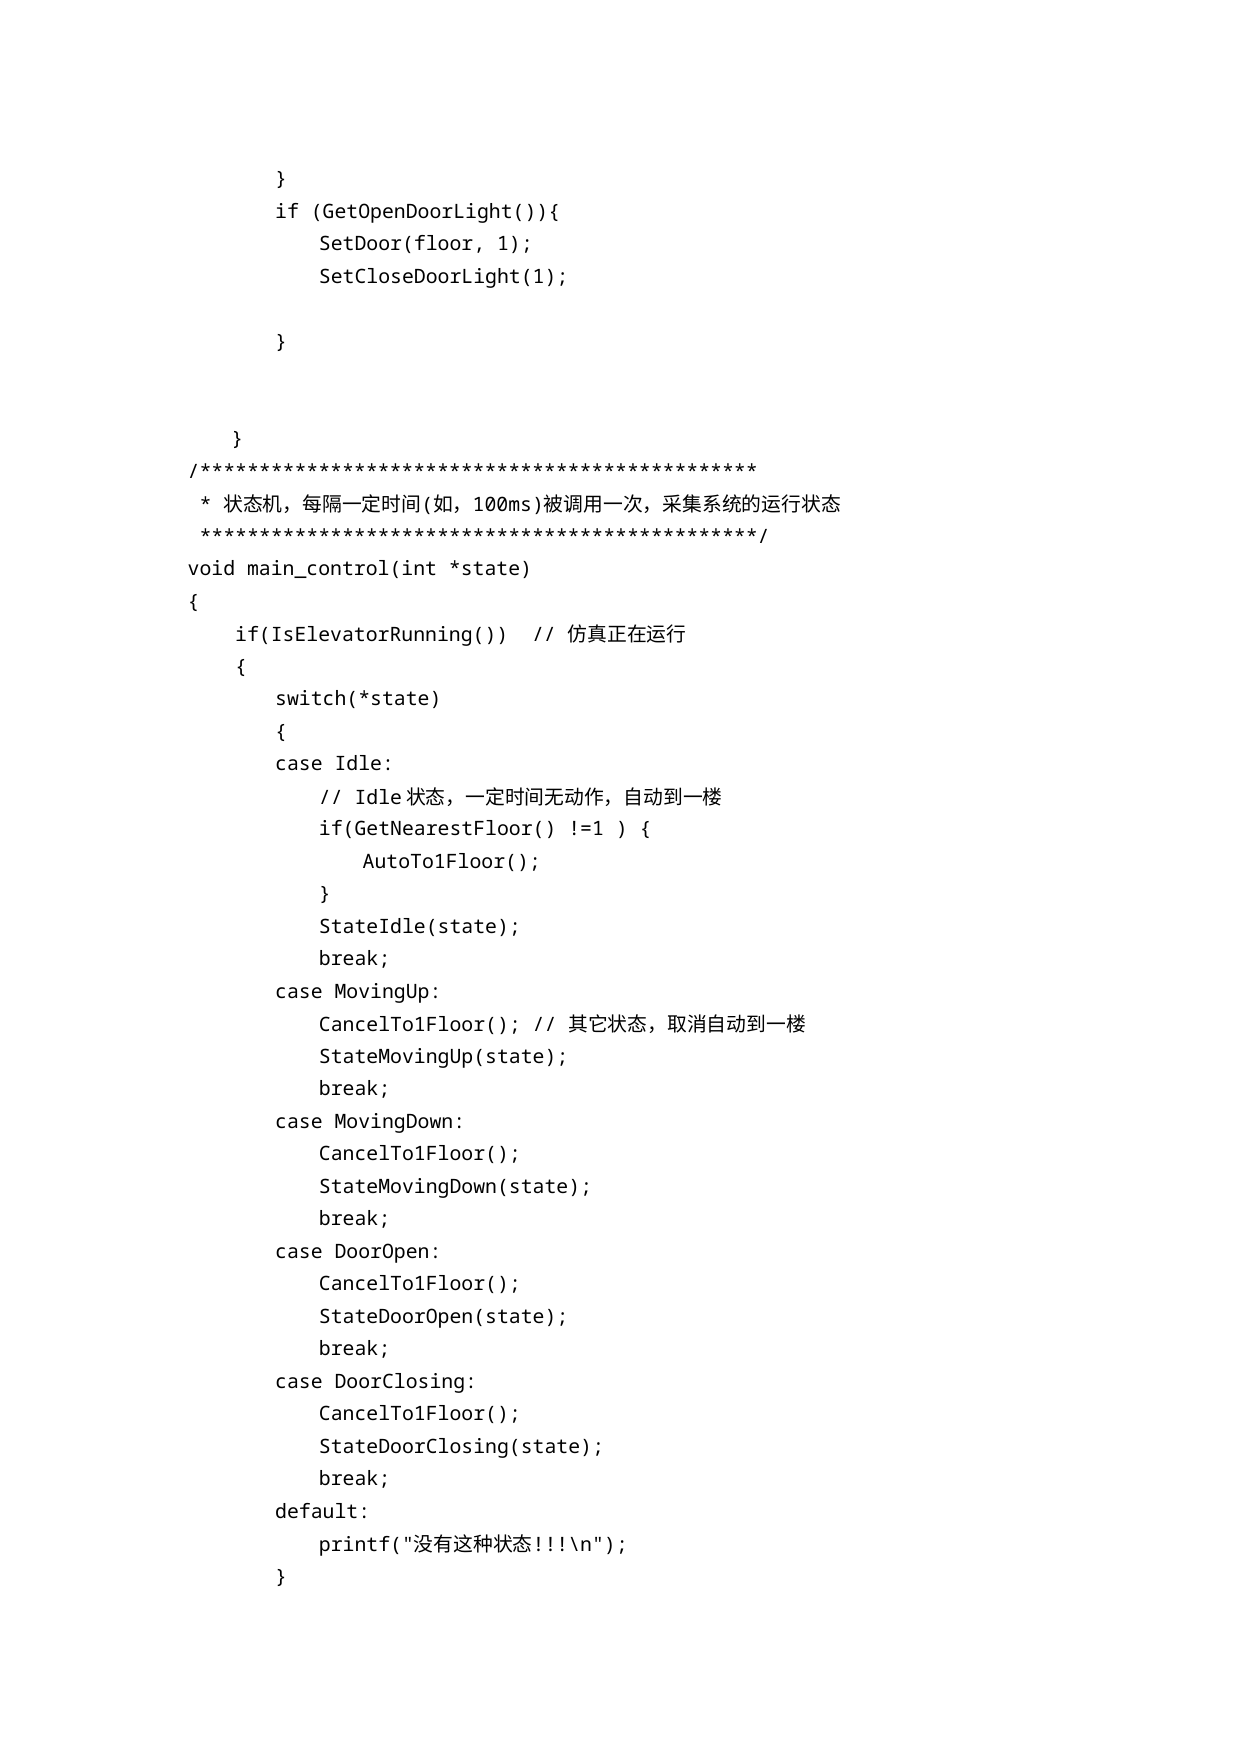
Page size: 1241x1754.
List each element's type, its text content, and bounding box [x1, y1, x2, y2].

text } [187, 1559, 1053, 1592]
text case DoorOpen: [187, 1234, 1053, 1267]
text case DoorClosing: [187, 1364, 1053, 1397]
text CancelTo1Floor(); [187, 1397, 1053, 1429]
text } [187, 877, 1053, 909]
text if (GetOpenDoorLight()){ [187, 194, 1053, 227]
text default: [187, 1494, 1053, 1527]
text { [187, 714, 1053, 747]
text break; [187, 1332, 1053, 1364]
text case MovingUp: [187, 974, 1053, 1007]
text break; [187, 1202, 1053, 1234]
text StateDoorOpen(state); [187, 1299, 1053, 1332]
text break; [187, 1072, 1053, 1104]
text void main_control(int *state) [187, 552, 1053, 584]
text SetCloseDoorLight(1); [187, 259, 1053, 292]
text StateIdle(state); [187, 909, 1053, 942]
text * 状态机，每隔一定时间(如，100ms)被调用一次，采集系统的运行状态 [187, 487, 1053, 519]
text break; [187, 1462, 1053, 1494]
text if(IsElevatorRunning()) // 仿真正在运行 [187, 617, 1053, 649]
text if(GetNearestFloor() !=1 ) { [187, 812, 1053, 844]
text } [187, 422, 1053, 454]
text CancelTo1Floor(); // 其它状态，取消自动到一楼 [187, 1007, 1053, 1039]
text case Idle: [187, 747, 1053, 779]
text break; [187, 942, 1053, 974]
text StateMovingDown(state); [187, 1169, 1053, 1202]
text printf("没有这种状态!!!\n"); [187, 1527, 1053, 1559]
text // Idle状态，一定时间无动作，自动到一楼 [187, 779, 1053, 812]
text SetDoor(floor, 1); [187, 227, 1053, 259]
text { [187, 584, 1053, 617]
text } [187, 324, 1053, 357]
text AutoTo1Floor(); [187, 844, 1053, 877]
text { [187, 649, 1053, 682]
text ***********************************************/ [187, 519, 1053, 552]
text switch(*state) [187, 682, 1053, 714]
text /*********************************************** [187, 454, 1053, 487]
text CancelTo1Floor(); [187, 1267, 1053, 1299]
text StateDoorClosing(state); [187, 1429, 1053, 1462]
text CancelTo1Floor(); [187, 1137, 1053, 1169]
text } [187, 162, 1053, 194]
text case MovingDown: [187, 1104, 1053, 1137]
text StateMovingUp(state); [187, 1039, 1053, 1072]
